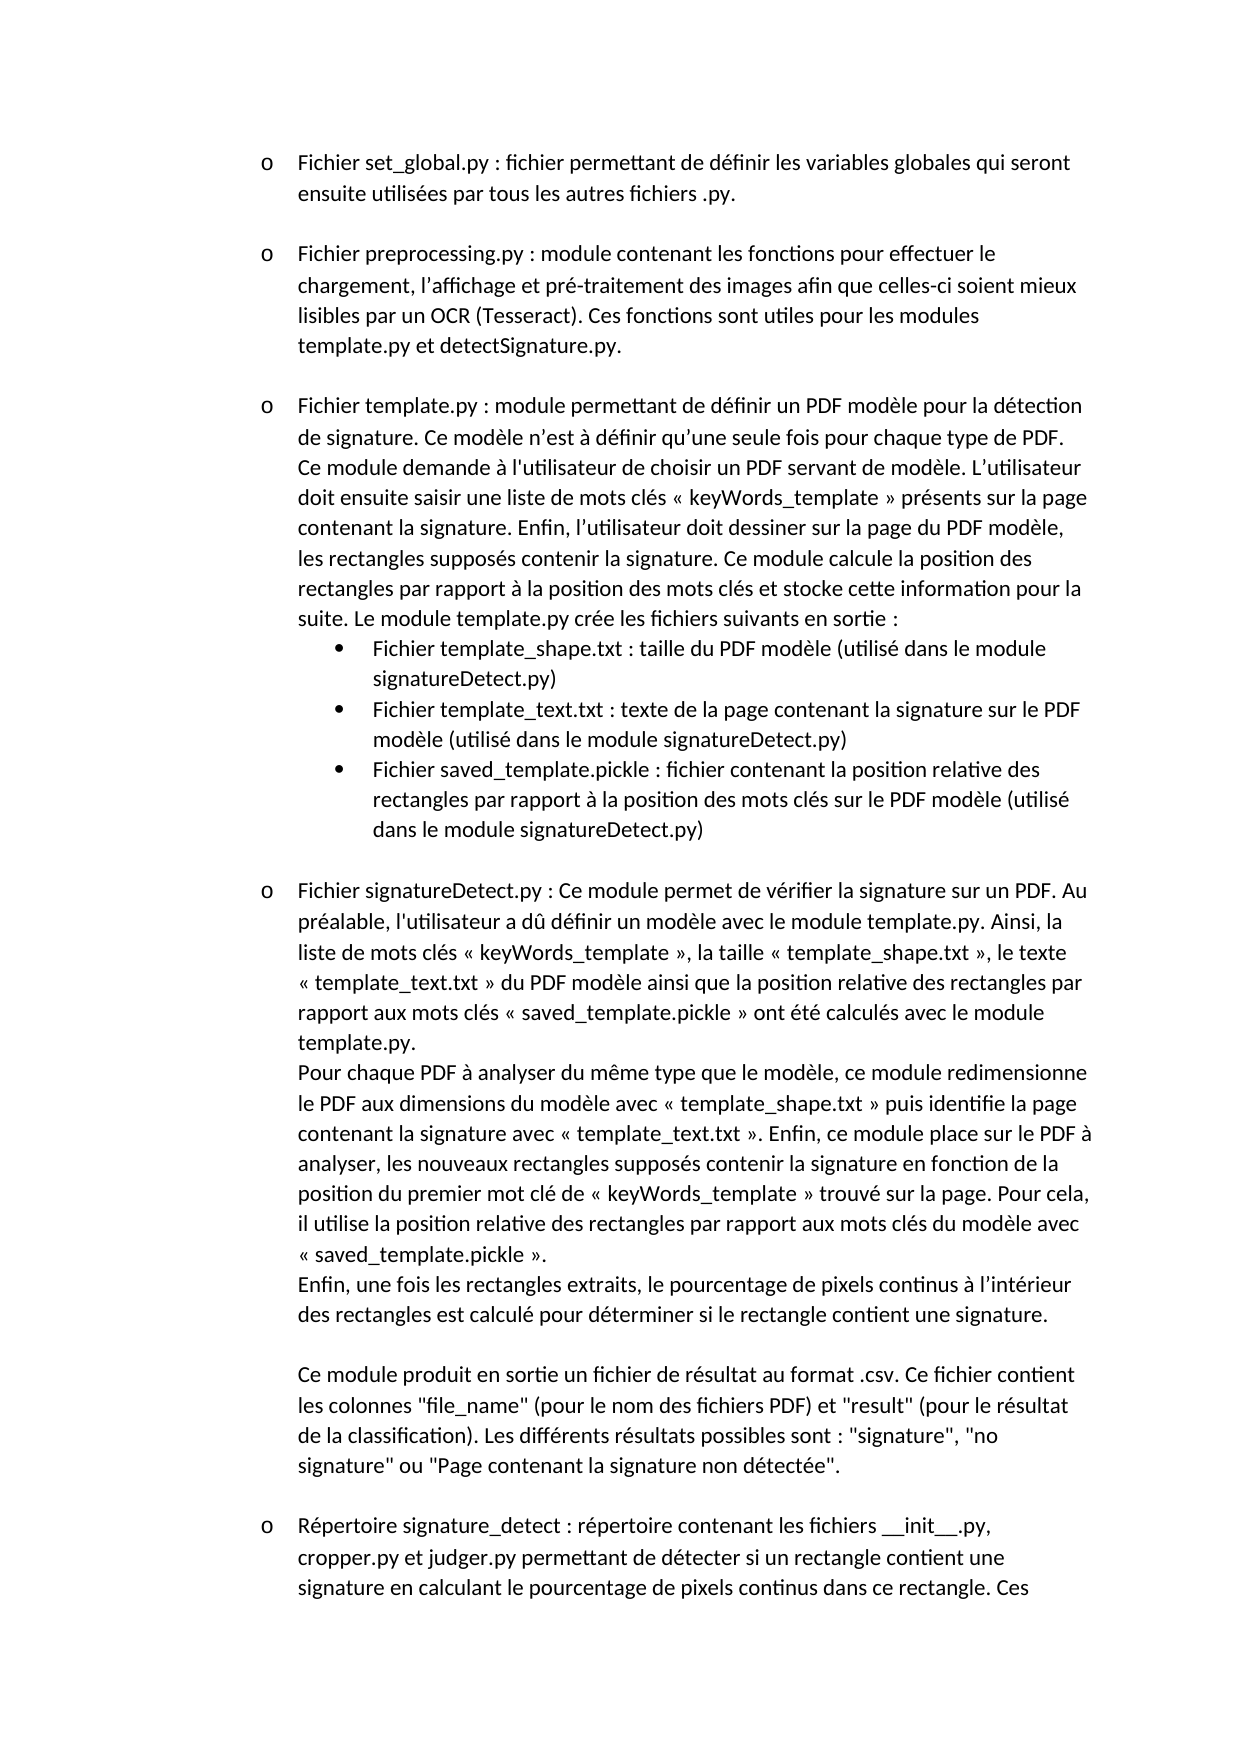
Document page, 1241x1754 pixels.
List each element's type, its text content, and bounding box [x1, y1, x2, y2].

list Pour chaque PDF à analyser du même type que le modèle, ce module redimensionne le PDF aux dimensions du modèle avec « template_shape.txt » puis identifie la page contenant la signature avec « template_text.txt ». Enfin, ce module place sur le PDF à analyser, les nouveaux rectangles supposés contenir la signature en fonction de la position du premier mot clé de « keyWords_template » trouvé sur la page. Pour cela, il utilise la position relative des rectangles par rapport aux mots clés du modèle avec « saved_template.pickle ». [298, 1058, 1093, 1268]
list Ce module produit en sortie un fichier de résultat au format .csv. Ce fichier contient les colonnes "file_name" (pour le nom des fichiers PDF) et "result" (pour le résultat de la classification). Les différents résultats possibles sont : "signature", "no signature" ou "Page contenant la signature non détectée". [298, 1361, 1093, 1479]
list Fichier template_text.txt : texte de la page contenant la signature sur le PDF modèle (utilisé dans le module signatureDetect.py) [335, 695, 1093, 753]
list Fichier template_shape.txt : taille du PDF modèle (utilisé dans le module signatureDetect.py) [335, 634, 1093, 693]
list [260, 1512, 1093, 1601]
list Fichier set_global.py : fichier permettant de définir les variables globales qui seront ensuite utilisées par tous les autres fichiers .py. [260, 148, 1093, 207]
list Fichier preprocessing.py : module contenant les fonctions pour effectuer le chargement, l’affichage et pré-traitement des images afin que celles-ci soient mieux lisibles par un OCR (Tesseract). Ces fonctions sont utiles pour les modules template.py et detectSignature.py. [260, 239, 1093, 359]
list Fichier signatureDetect.py : Ce module permet de vérifier la signature sur un PDF. Au préalable, l'utilisateur a dû définir un modèle avec le module template.py. Ainsi, la liste de mots clés « keyWords_template », la taille « template_shape.txt », le texte « template_text.txt » du PDF modèle ainsi que la position relative des rectangles par rapport aux mots clés « saved_template.pickle » ont été calculés avec le module template.py. [260, 876, 1093, 1056]
list Enfin, une fois les rectangles extraits, le pourcentage de pixels continus à l’intérieur des rectangles est calculé pour déterminer si le rectangle contient une signature. [298, 1270, 1093, 1328]
list Ce module demande à l'utilisateur de choisir un PDF servant de modèle. L’utilisateur doit ensuite saisir une liste de mots clés « keyWords_template » présents sur la page contenant la signature. Enfin, l’utilisateur doit dessiner sur la page du PDF modèle, les rectangles supposés contenir la signature. Ce module calcule la position des rectangles par rapport à la position des mots clés et stocke cette information pour la suite. Le module template.py crée les fichiers suivants en sortie : [298, 453, 1093, 632]
list Fichier saved_template.pickle : fichier contenant la position relative des rectangles par rapport à la position des mots clés sur le PDF modèle (utilisé dans le module signatureDetect.py) [335, 755, 1093, 844]
list Fichier template.py : module permettant de définir un PDF modèle pour la détection de signature. Ce modèle n’est à définir qu’une seule fois pour chaque type de PDF. [260, 392, 1093, 451]
